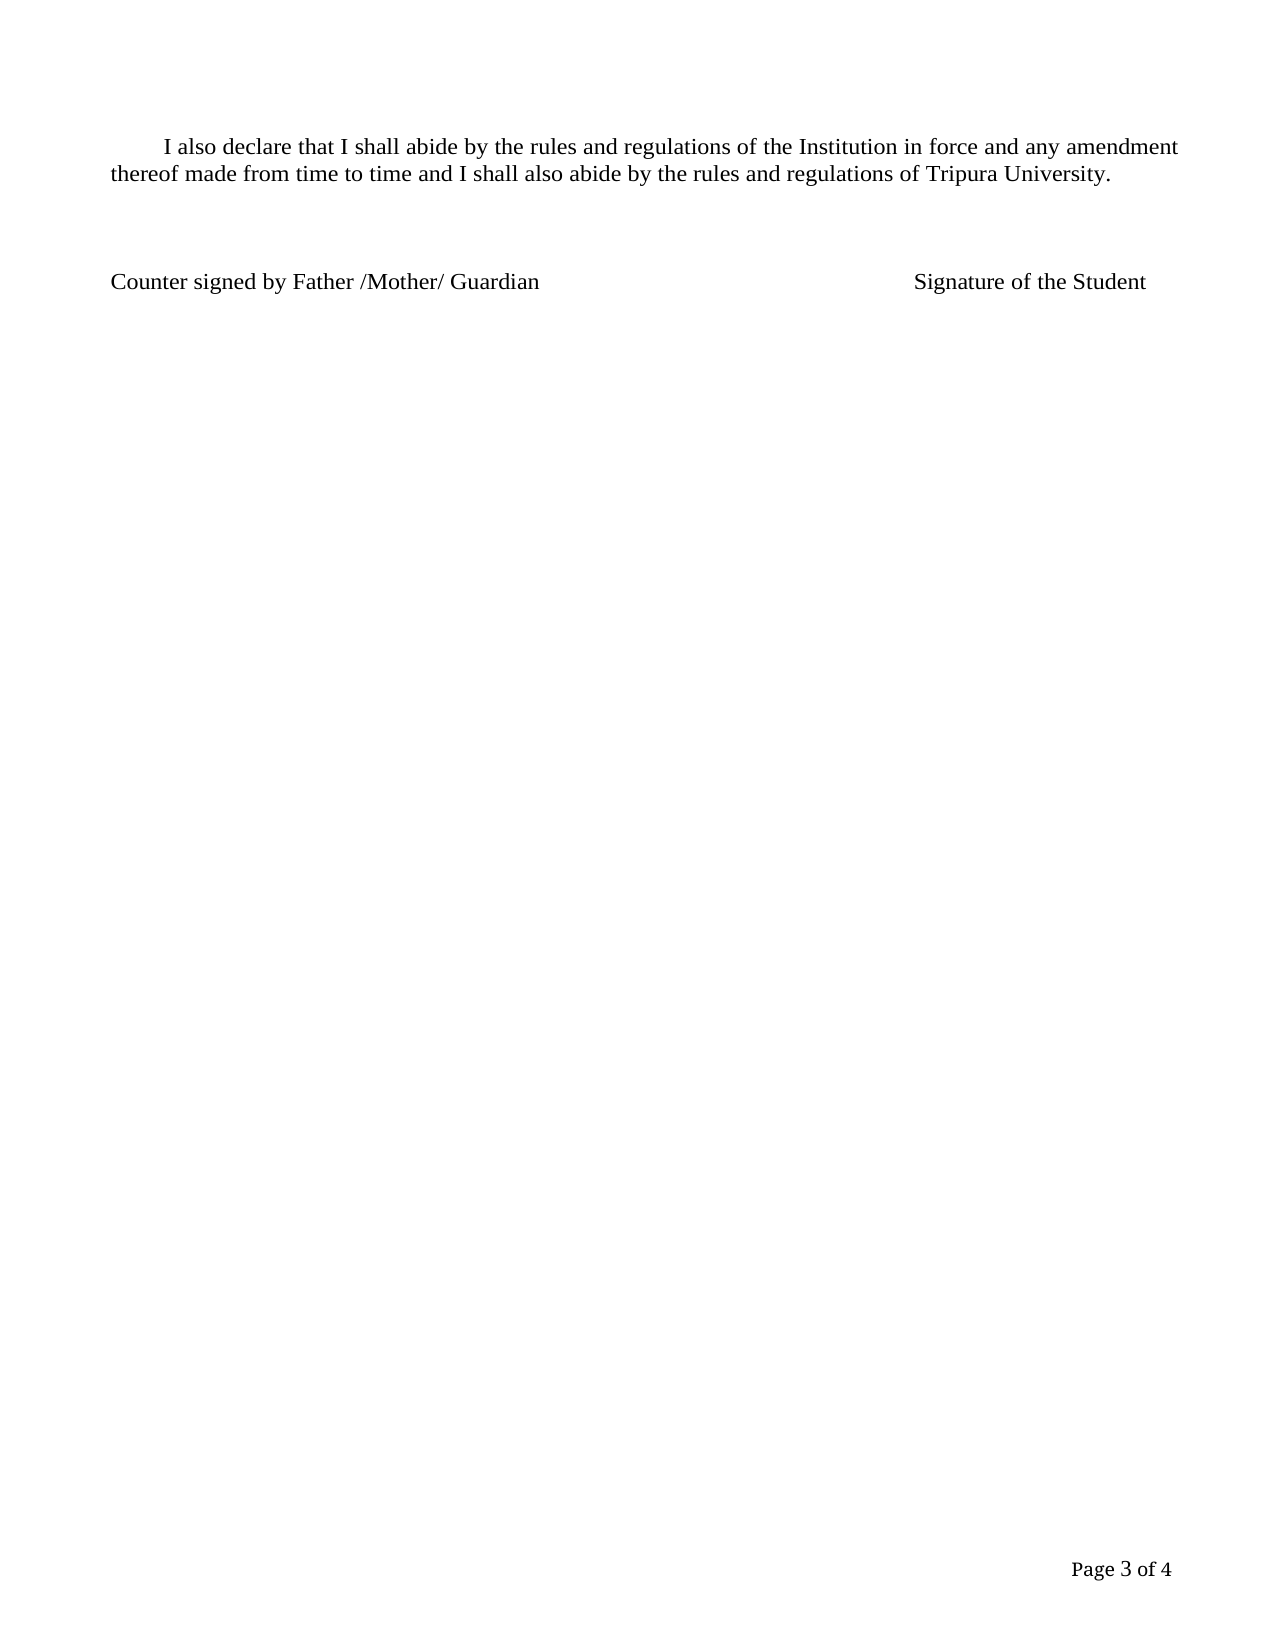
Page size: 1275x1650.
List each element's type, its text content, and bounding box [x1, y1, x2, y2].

text I also declare that I shall abide by the rules and regulations of the Institution in force and any amendment thereof made from time to time and I shall also abide by the rules and regulations of Tripura University. [110, 133, 1181, 186]
text Counter signed by Father /Mother/ Guardian Signature of the Student [110, 268, 1223, 294]
